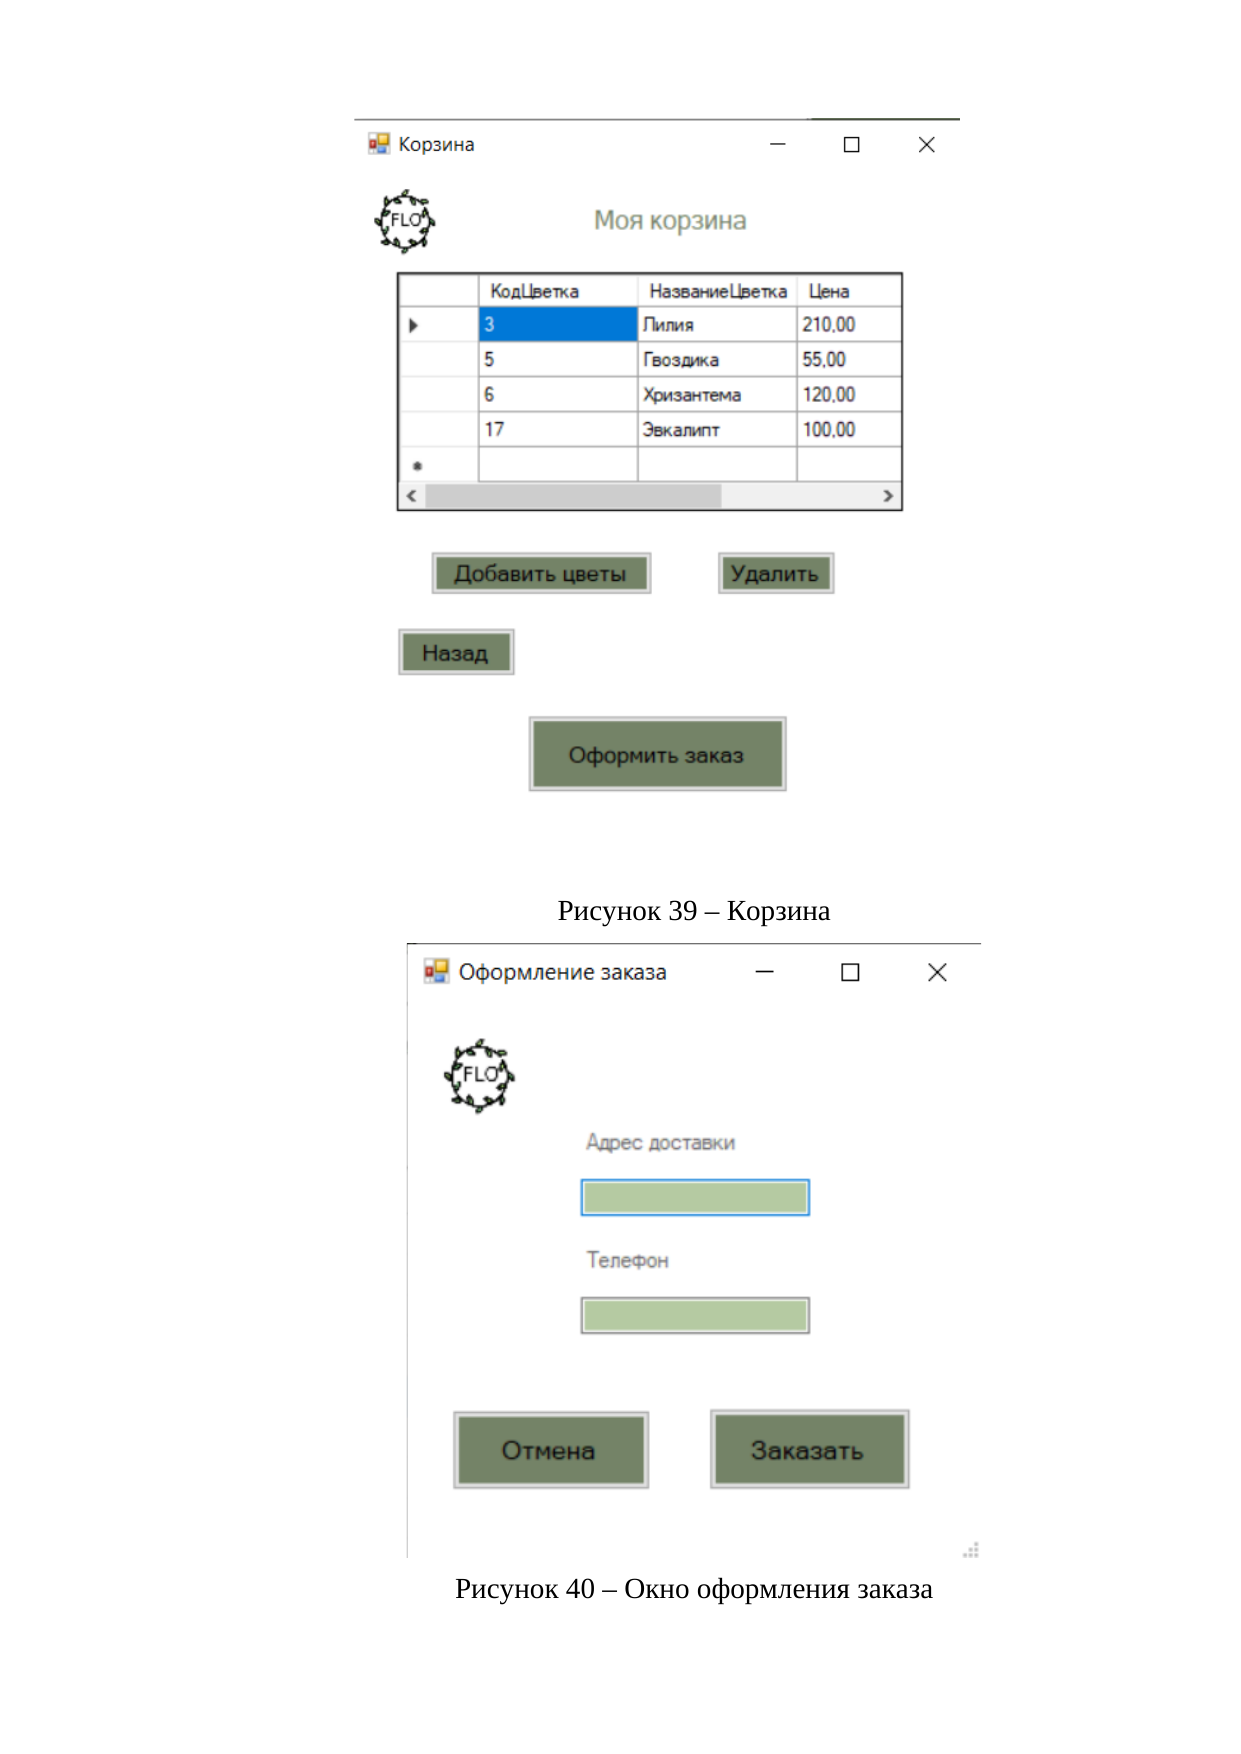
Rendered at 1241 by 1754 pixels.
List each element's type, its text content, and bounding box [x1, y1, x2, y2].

picture [406, 943, 982, 1558]
text Рисунок 39 – Корзина [162, 893, 1152, 926]
text Рисунок 40 – Окно оформления заказа [162, 1571, 1152, 1605]
picture [354, 118, 960, 879]
